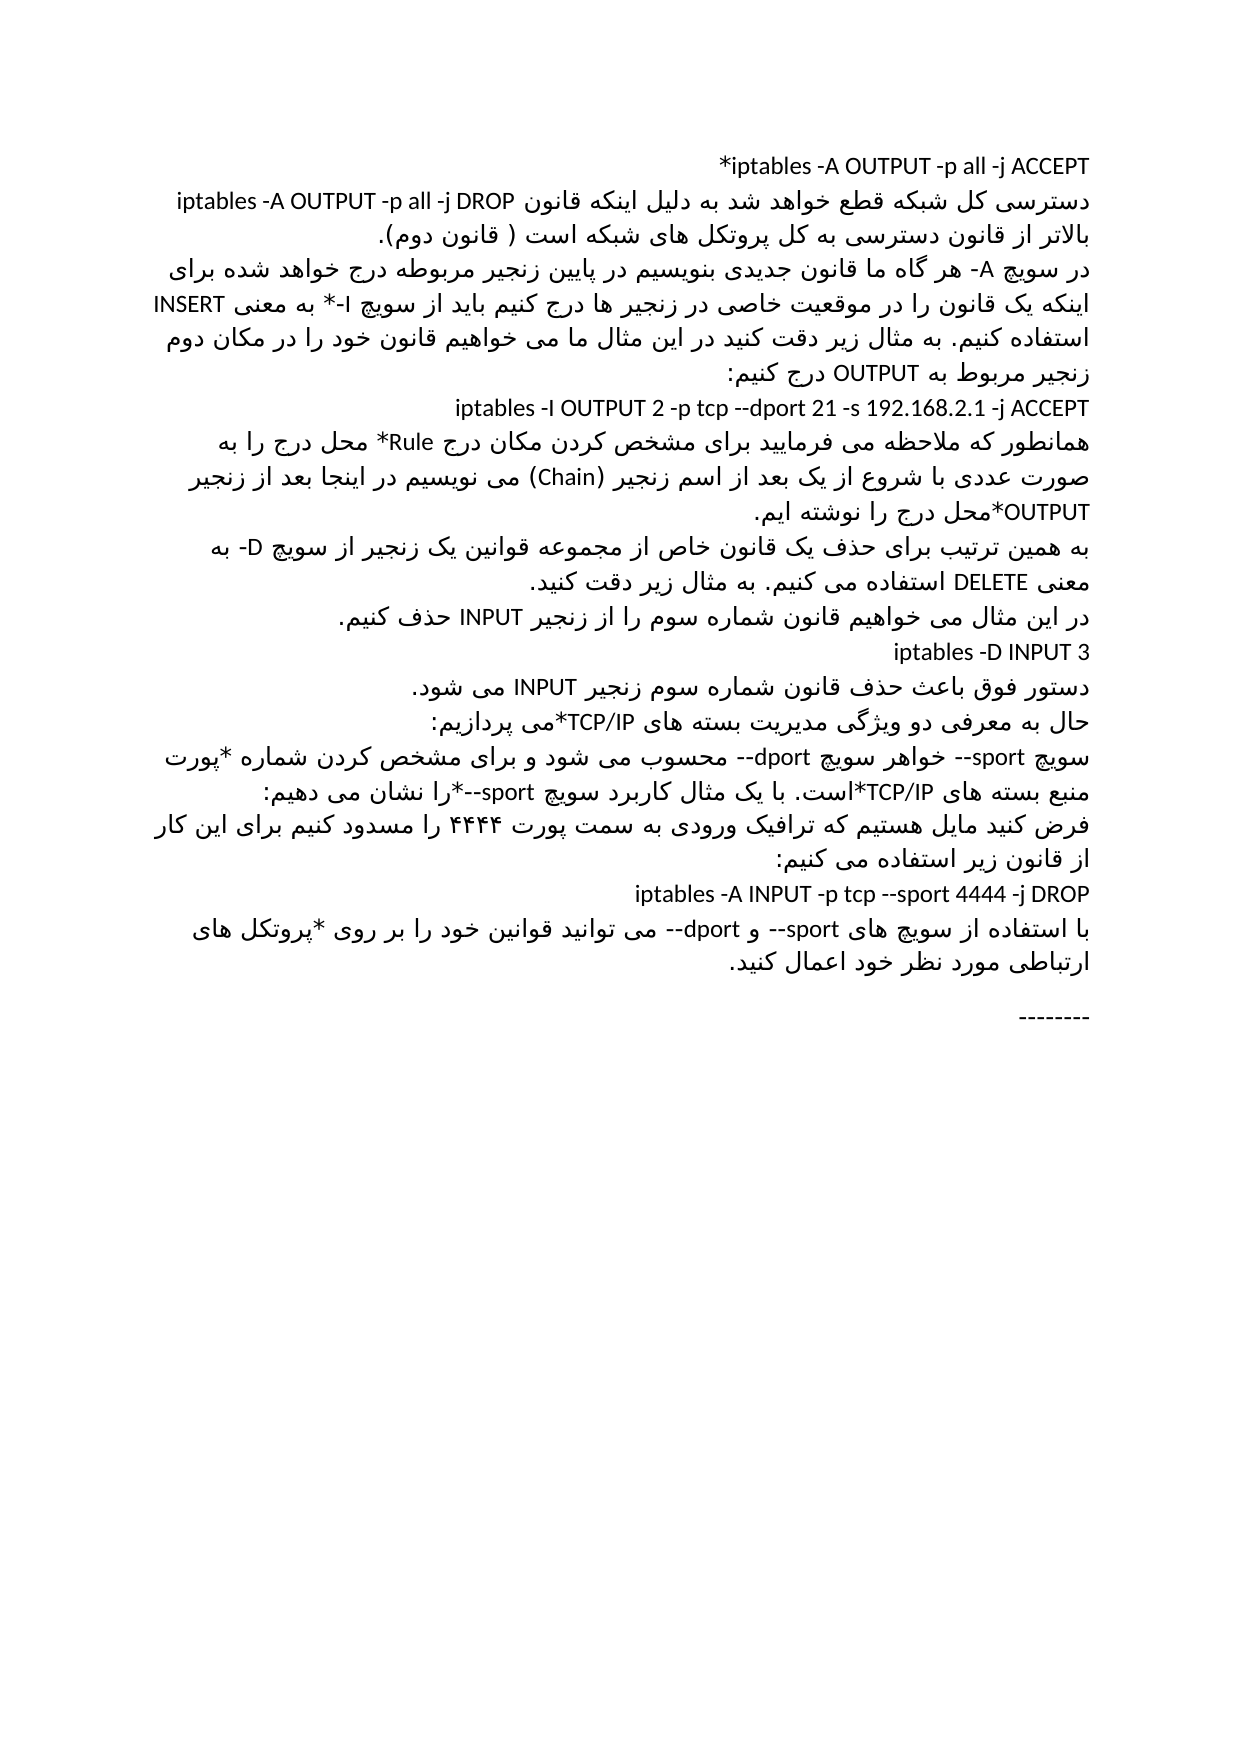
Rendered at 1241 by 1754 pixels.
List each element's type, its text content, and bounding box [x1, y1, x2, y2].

text -------- [150, 1002, 1090, 1031]
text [150, 150, 1090, 977]
